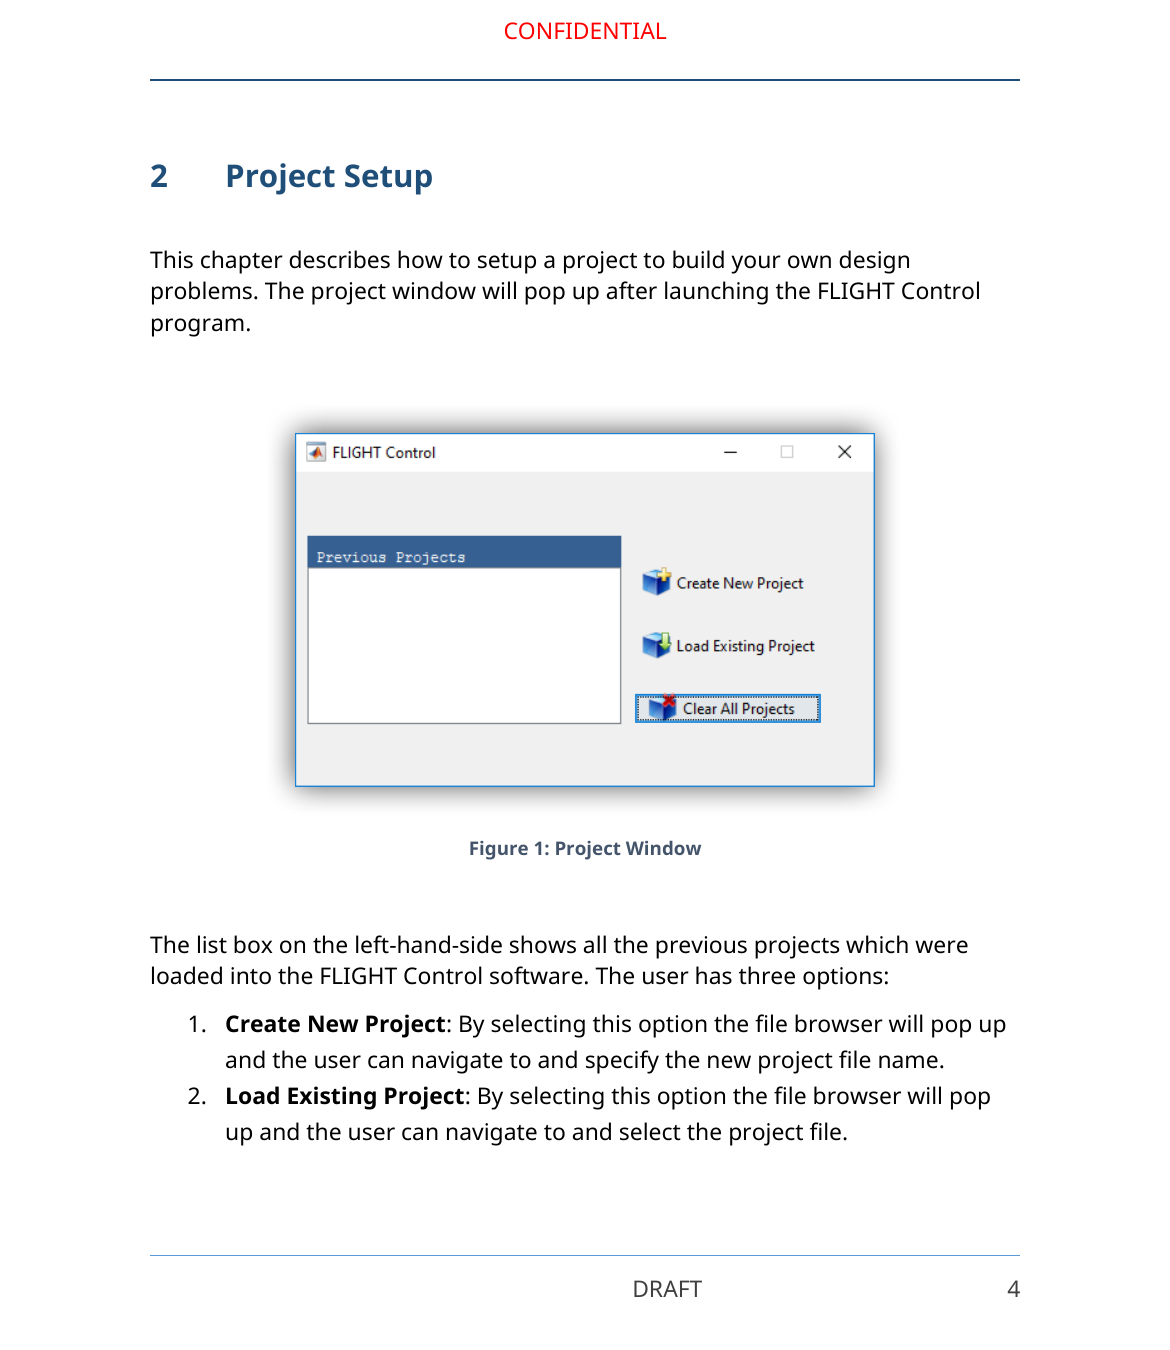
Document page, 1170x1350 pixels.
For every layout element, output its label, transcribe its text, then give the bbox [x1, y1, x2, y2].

text Figure 1: Project Window [150, 835, 1020, 860]
text The list box on the left-hand-side shows all the previous projects which were loaded into the FLIGHT Control software. The user has three options: [150, 929, 1020, 992]
text This chapter describes how to setup a project to build your own design problems. The project window will pop up after launching the FLIGHT Control program. [150, 244, 1020, 338]
list Load Existing Project: By selecting this option the file browser will pop up and the user can navigate to and select the project file. [187, 1080, 1020, 1147]
picture [295, 433, 875, 787]
list Create New Project: By selecting this option the file browser will pop up and the user can navigate to and specify the new project file name. [187, 1008, 1020, 1075]
subtitle 2 Project Setup [150, 153, 1020, 196]
